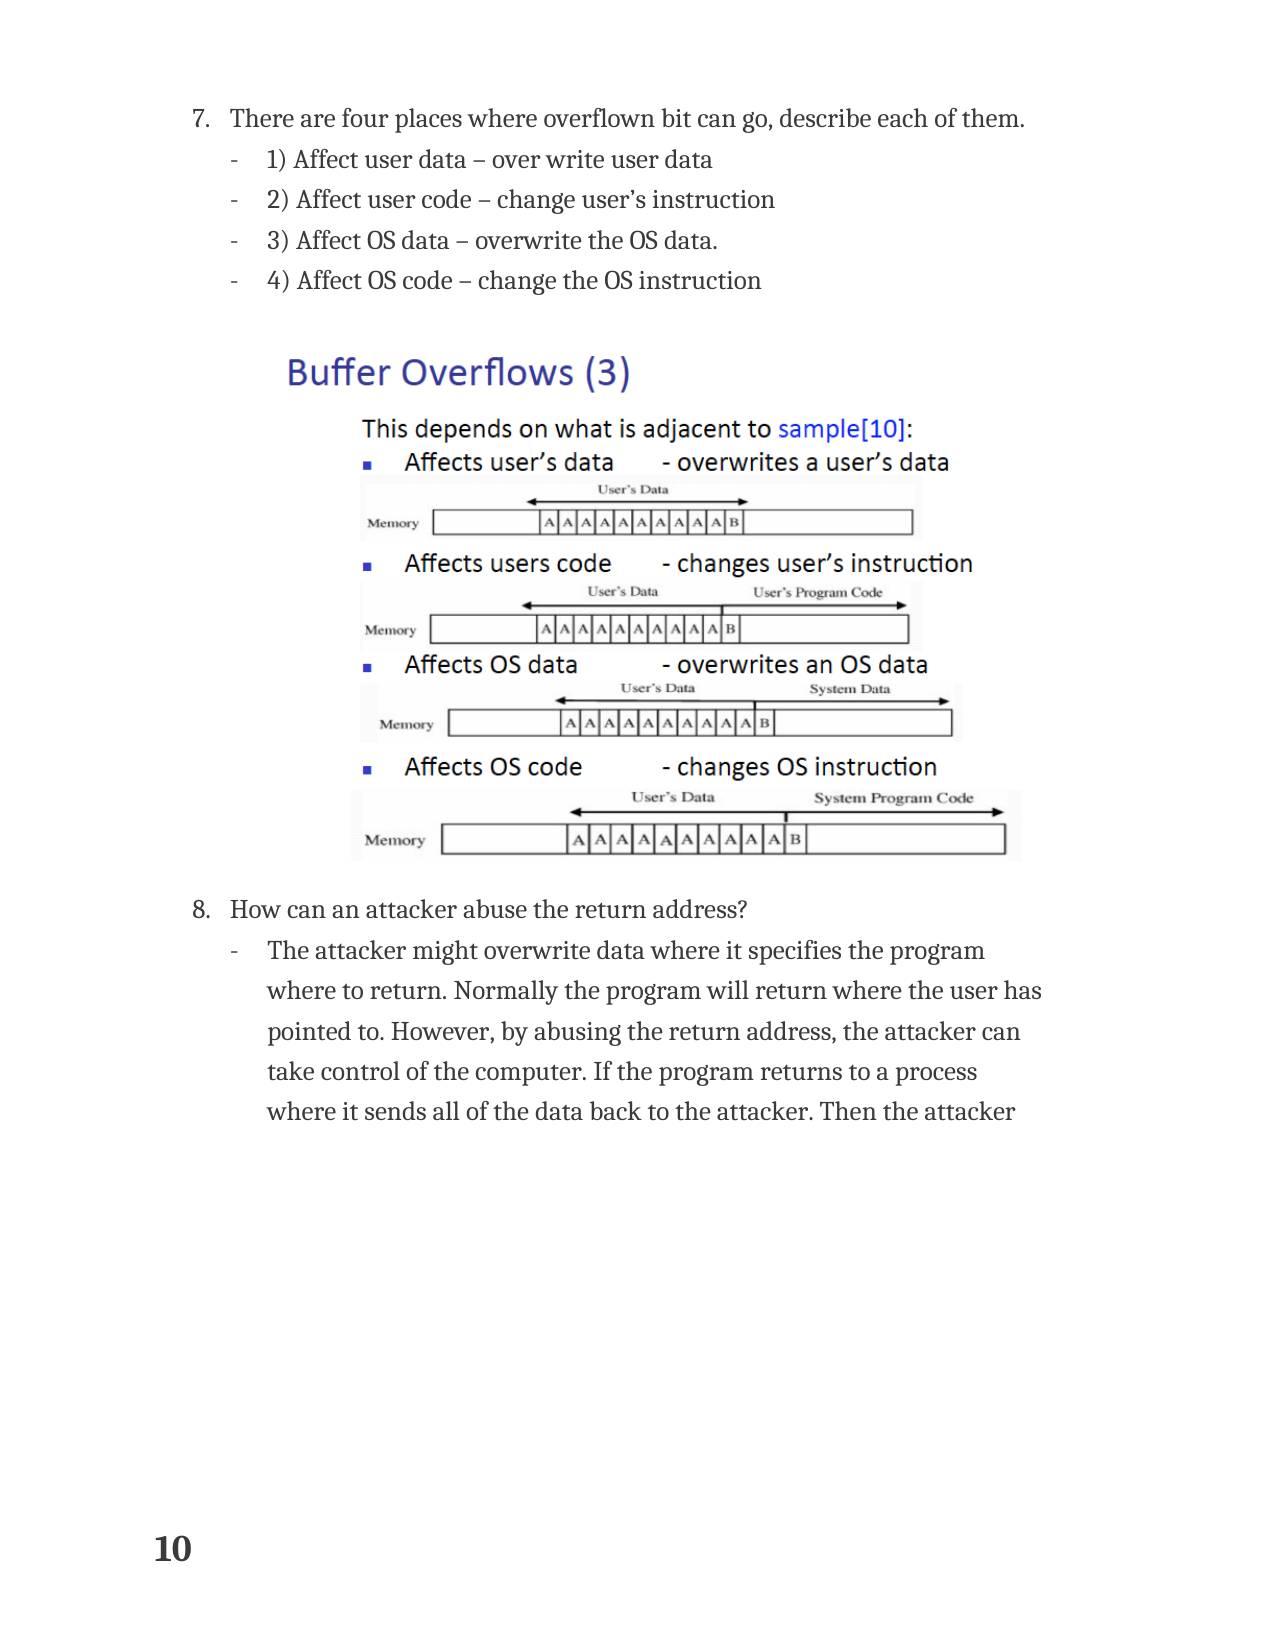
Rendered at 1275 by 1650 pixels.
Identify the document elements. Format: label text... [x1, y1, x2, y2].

list The attacker might overwrite data where it specifies the program where to return. Normally the program will return where the user has pointed to. However, by abusing the return address, the attacker can take control of the computer. If the program returns to a process where it sends all of the data back to the attacker. Then the attacker will have all of the information. [229, 935, 1048, 1127]
list 3) Affect OS data – overwrite the OS data. [229, 225, 1048, 256]
picture [267, 305, 1092, 885]
list 2) Affect user code – change user’s instruction [229, 184, 1048, 216]
list There are four places where overflown bit can go, describe each of them. [192, 103, 1048, 135]
list 1) Affect user data – over write user data [229, 144, 1048, 175]
list How can an attacker abuse the return address? [192, 894, 1048, 925]
